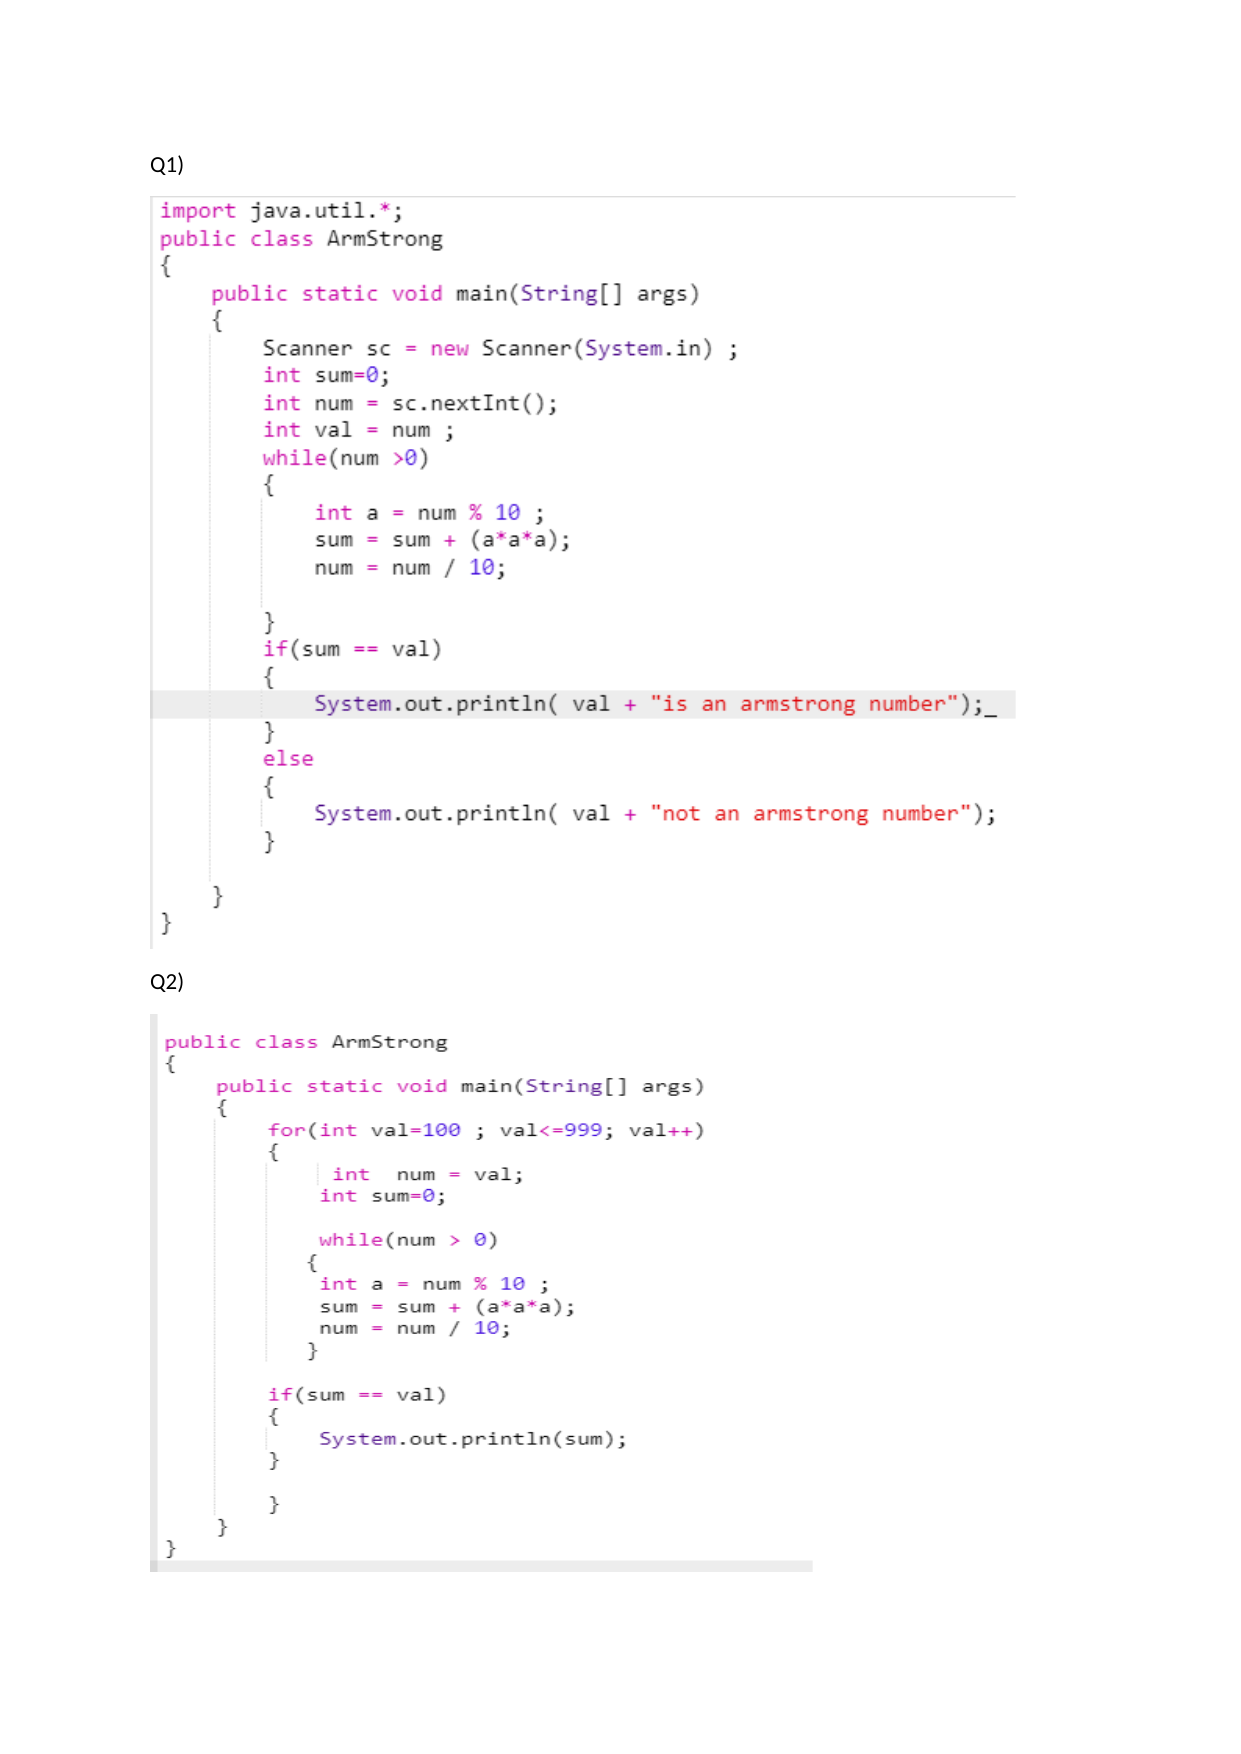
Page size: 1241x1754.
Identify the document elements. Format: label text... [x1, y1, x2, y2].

text Q1) [150, 150, 1090, 178]
picture [150, 1014, 813, 1572]
picture [150, 196, 1016, 949]
text Q2) [150, 967, 1090, 995]
